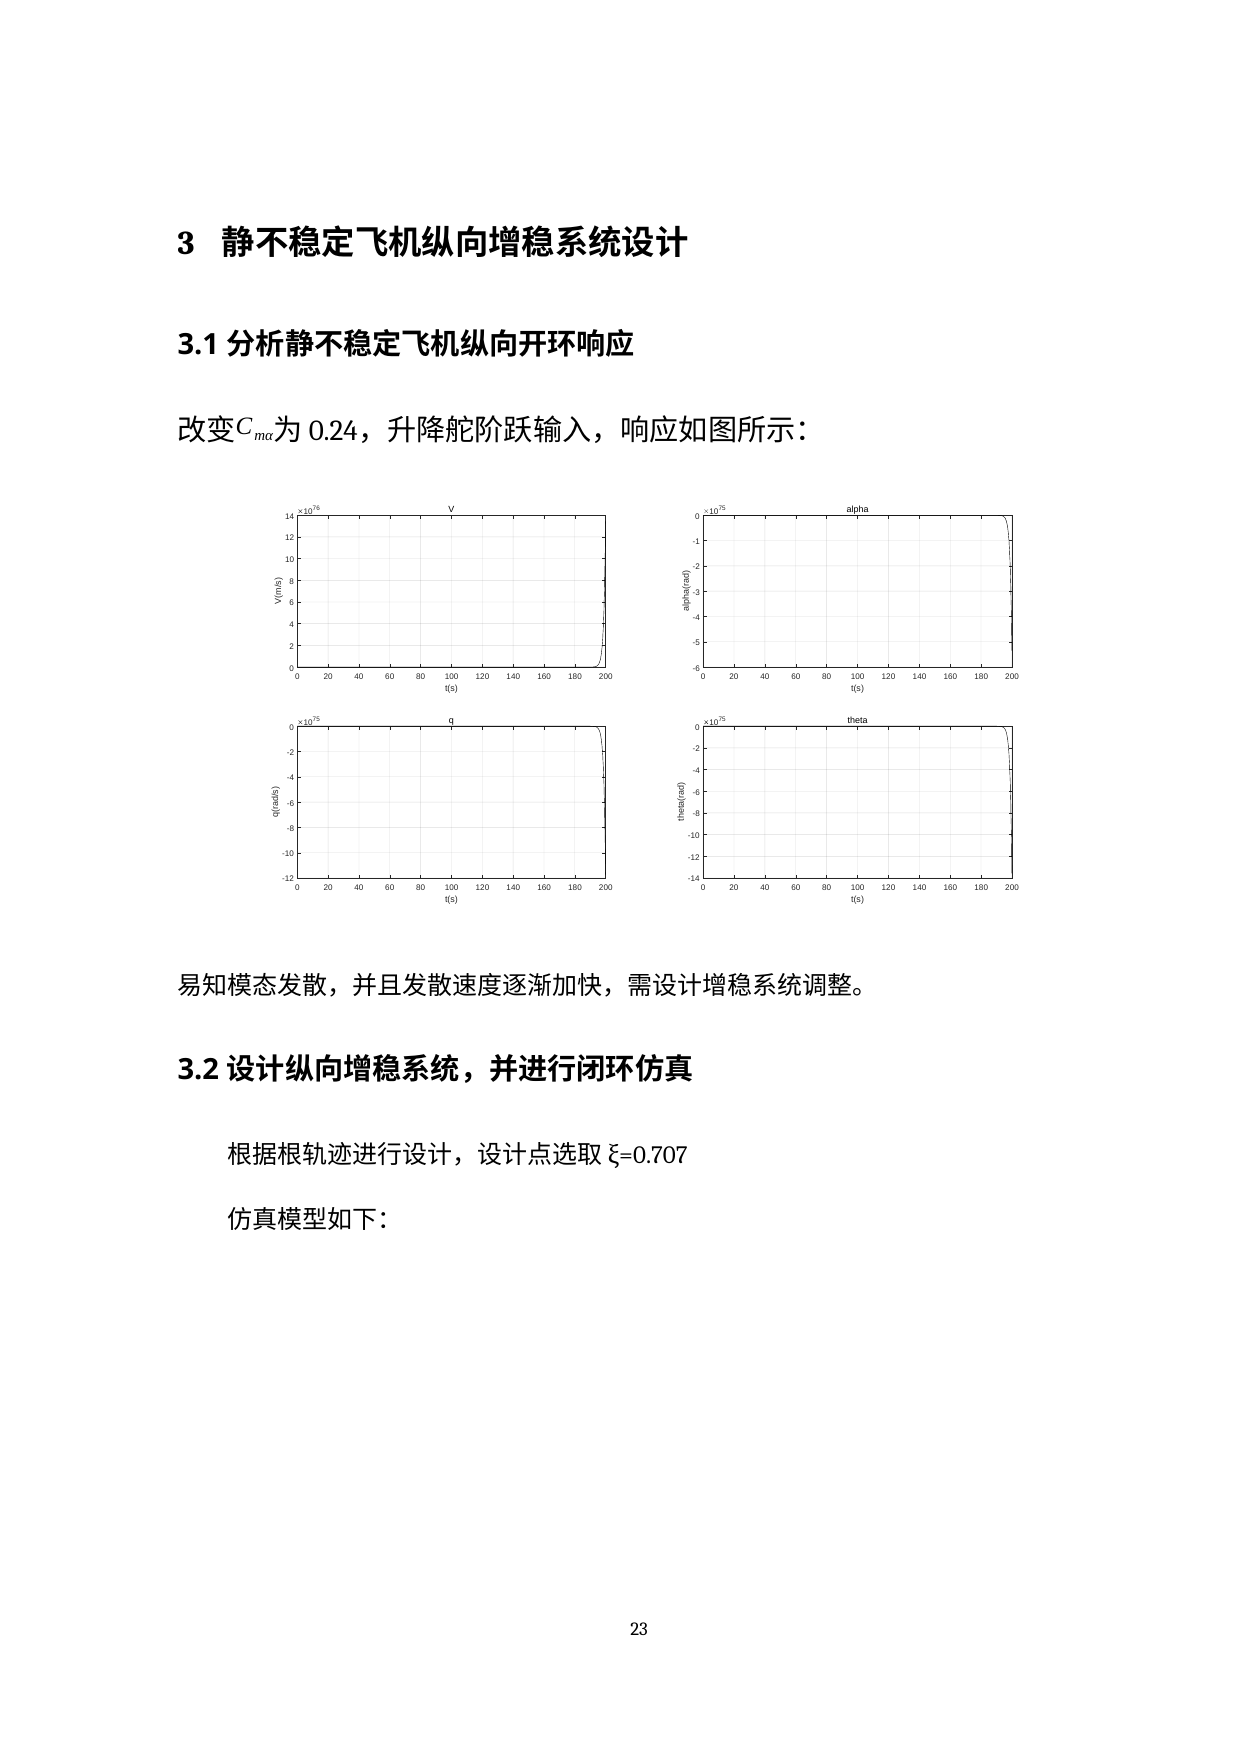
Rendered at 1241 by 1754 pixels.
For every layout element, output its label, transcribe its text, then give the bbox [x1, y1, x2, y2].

text 3.1 分析静不稳定飞机纵向开环响应 [177, 309, 1063, 374]
text 易知模态发散，并且发散速度逐渐加快，需设计增稳系统调整。 [177, 951, 1063, 1016]
subtitle 静不稳定飞机纵向增稳系统设计 [177, 208, 1063, 273]
text 仿真模型如下： [177, 1185, 1063, 1250]
text 根据根轨迹进行设计，设计点选取ξ=0.707 [177, 1120, 1063, 1185]
text 3.2 设计纵向增稳系统，并进行闭环仿真 [177, 1034, 1063, 1099]
text 改变为0.24，升降舵阶跃输入，响应如图所示： [177, 395, 1063, 460]
